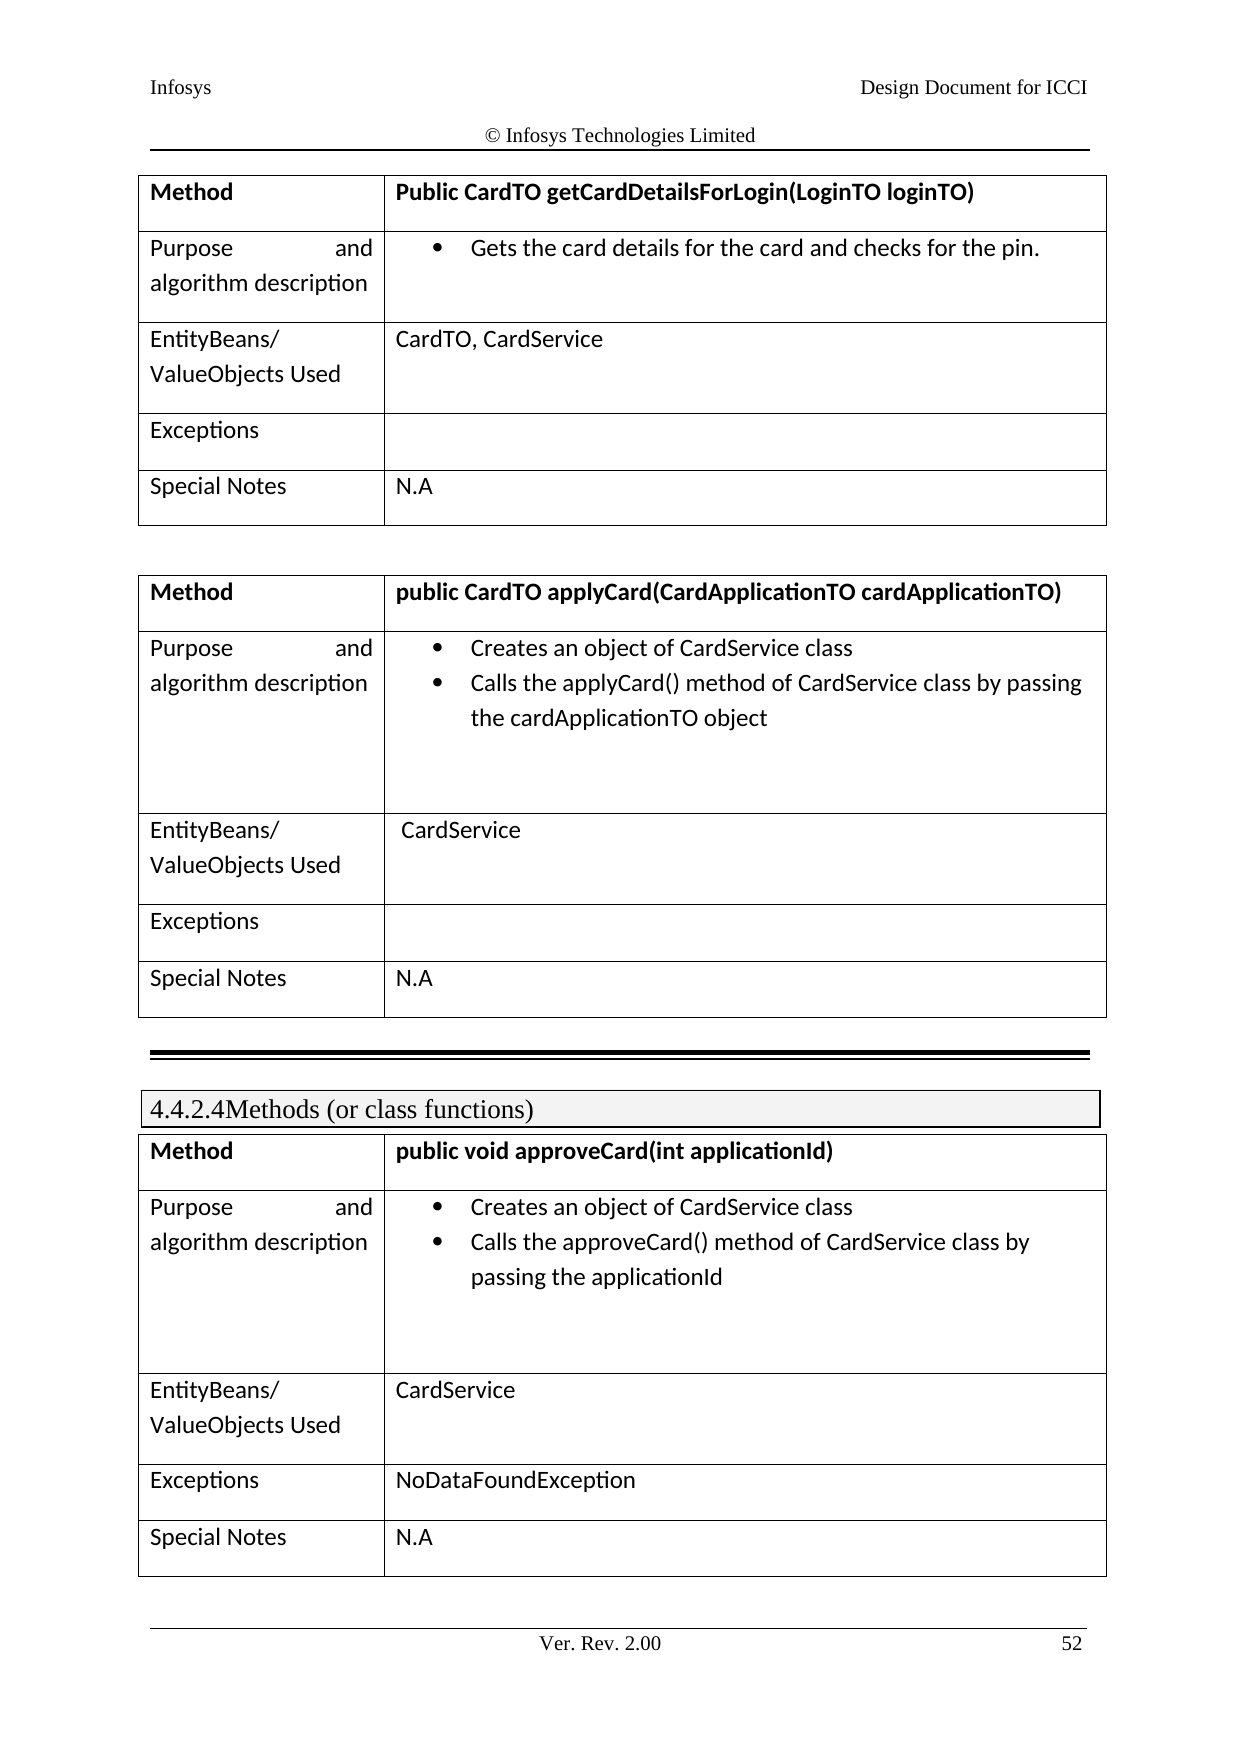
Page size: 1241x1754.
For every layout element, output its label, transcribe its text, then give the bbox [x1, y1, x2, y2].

table_cell EntityBeans/ ValueObjects Used [139, 1374, 384, 1464]
table_cell Purpose and algorithm description [139, 1191, 384, 1373]
table_cell N.A [385, 1521, 1106, 1576]
table_cell Exceptions [139, 1465, 384, 1519]
table_cell Exceptions [139, 905, 384, 961]
table_header Public CardTO getCardDetailsForLogin(LoginTO loginTO) [385, 176, 1106, 231]
table_cell Creates an object of CardService class Calls the approveCard() method of CardService class by passing the applicationId [385, 1191, 1106, 1373]
table_cell CardService [385, 1374, 1106, 1464]
table_cell Gets the card details for the card and checks for the pin. [385, 232, 1106, 322]
table_cell Creates an object of CardService class Calls the applyCard() method of CardService class by passing the cardApplicationTO object [385, 632, 1106, 813]
table_header public CardTO applyCard(CardApplicationTO cardApplicationTO) [385, 576, 1106, 631]
subtitle Methods (or class functions) [142, 1091, 1099, 1126]
table_header Method [139, 576, 384, 631]
table_cell NoDataFoundException [385, 1465, 1106, 1519]
table_cell Purpose and algorithm description [139, 232, 384, 322]
table_header public void approveCard(int applicationId) [385, 1135, 1106, 1190]
table_cell CardTO, CardService [385, 323, 1106, 413]
table_cell Special Notes [139, 471, 384, 525]
table_cell [385, 905, 1106, 961]
table_cell Exceptions [139, 414, 384, 469]
table_cell CardService [385, 814, 1106, 904]
table_cell Purpose and algorithm description [139, 632, 384, 813]
table_header Method [139, 1135, 384, 1190]
table_cell EntityBeans/ ValueObjects Used [139, 814, 384, 904]
table_header Method [139, 176, 384, 231]
table_cell [385, 414, 1106, 469]
table_cell N.A [385, 471, 1106, 525]
table_cell Special Notes [139, 1521, 384, 1576]
table_cell EntityBeans/ ValueObjects Used [139, 323, 384, 413]
table_cell N.A [385, 962, 1106, 1017]
table_cell Special Notes [139, 962, 384, 1017]
